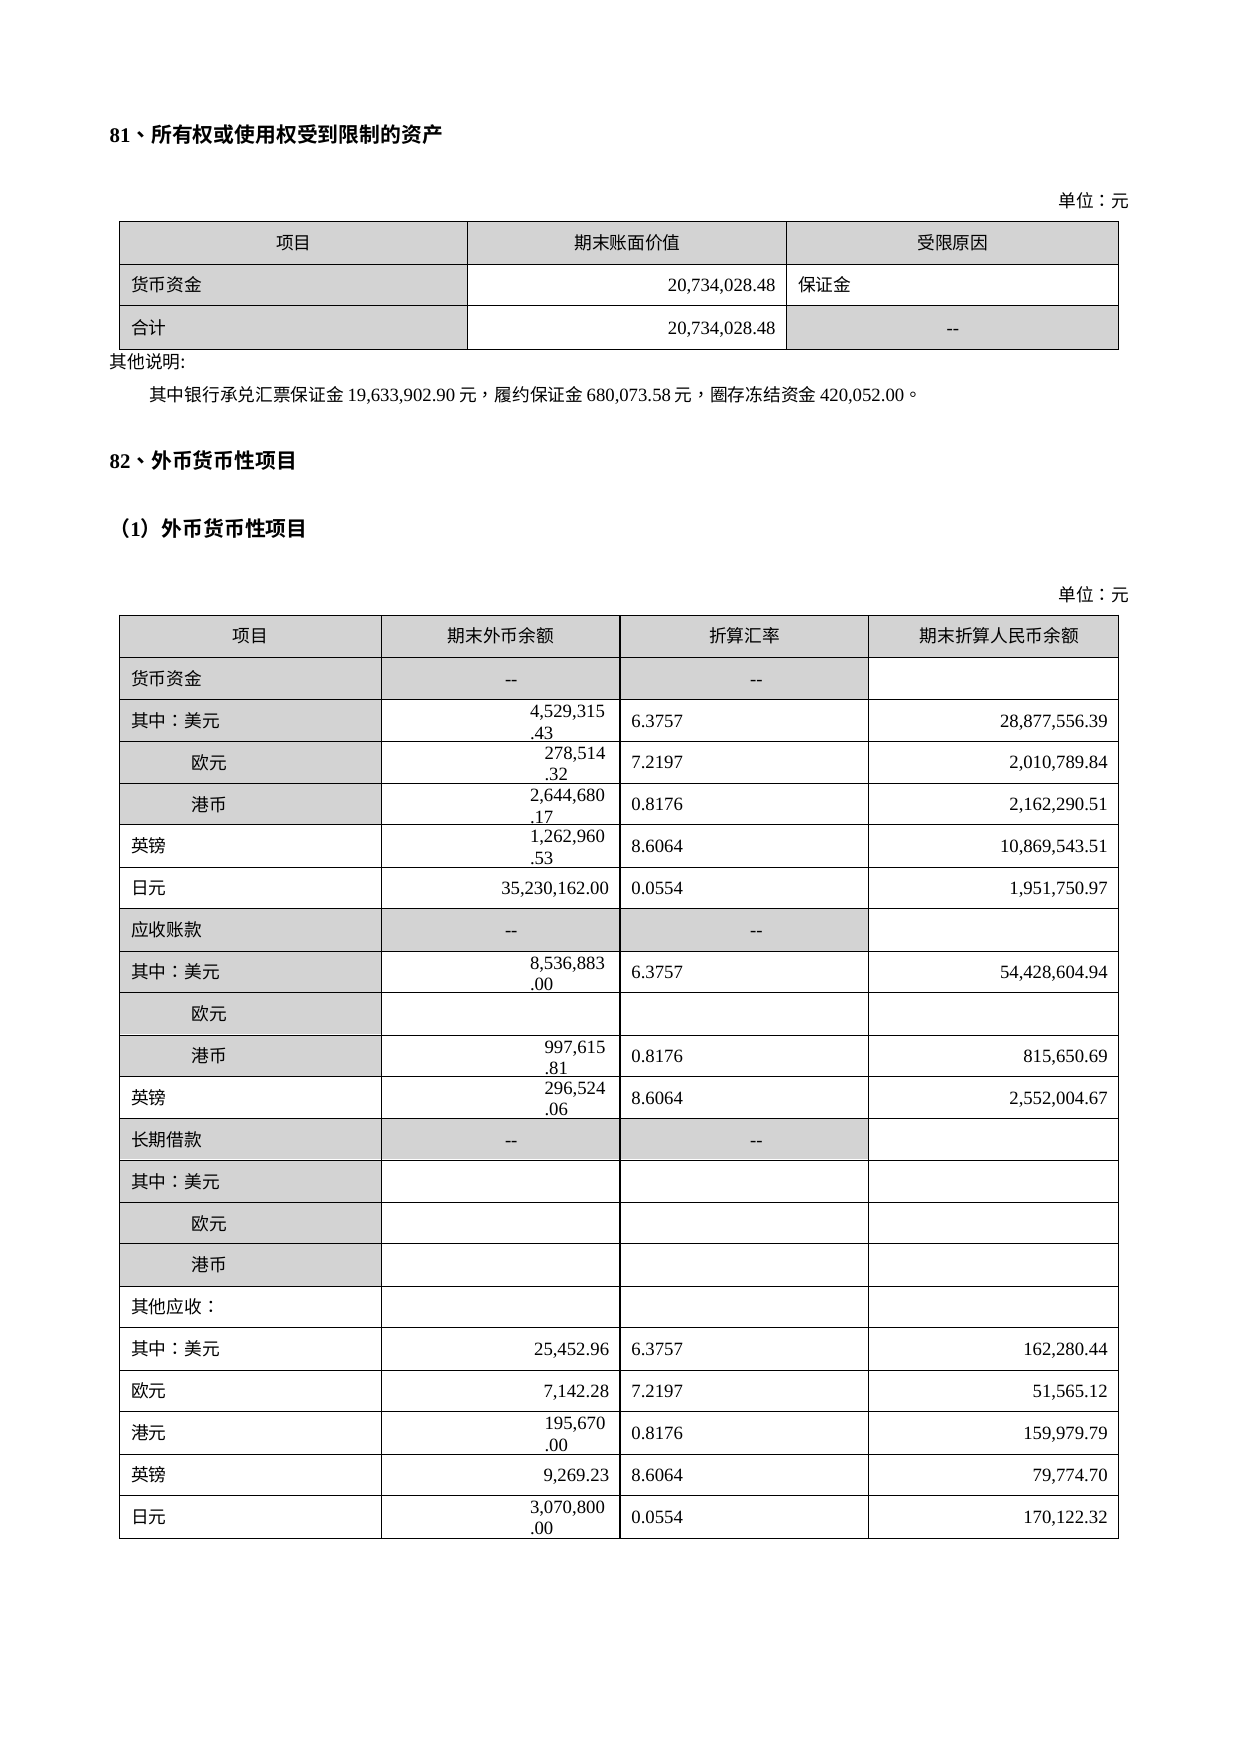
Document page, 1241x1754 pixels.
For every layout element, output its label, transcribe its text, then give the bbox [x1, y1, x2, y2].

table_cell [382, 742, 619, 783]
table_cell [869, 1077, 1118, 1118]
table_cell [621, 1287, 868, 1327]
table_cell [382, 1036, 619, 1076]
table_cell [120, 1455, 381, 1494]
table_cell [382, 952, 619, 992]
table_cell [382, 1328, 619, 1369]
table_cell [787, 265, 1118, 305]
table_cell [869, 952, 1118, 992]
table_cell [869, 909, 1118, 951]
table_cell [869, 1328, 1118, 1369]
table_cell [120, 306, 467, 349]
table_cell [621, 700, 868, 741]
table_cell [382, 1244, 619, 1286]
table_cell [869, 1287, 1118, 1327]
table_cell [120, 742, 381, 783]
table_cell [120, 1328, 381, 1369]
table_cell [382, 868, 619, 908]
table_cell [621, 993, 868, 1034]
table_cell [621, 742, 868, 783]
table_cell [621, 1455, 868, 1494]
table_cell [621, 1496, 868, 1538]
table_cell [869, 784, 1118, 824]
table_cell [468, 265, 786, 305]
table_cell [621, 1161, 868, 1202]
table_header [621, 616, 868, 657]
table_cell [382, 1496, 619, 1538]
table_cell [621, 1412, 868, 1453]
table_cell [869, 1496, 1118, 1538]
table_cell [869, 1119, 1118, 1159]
text 其他说明: [109, 350, 1129, 374]
subtitle （1）外币货币性项目 [109, 514, 1129, 542]
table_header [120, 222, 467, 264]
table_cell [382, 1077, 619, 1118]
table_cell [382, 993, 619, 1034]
text 单位：元 [109, 582, 1129, 606]
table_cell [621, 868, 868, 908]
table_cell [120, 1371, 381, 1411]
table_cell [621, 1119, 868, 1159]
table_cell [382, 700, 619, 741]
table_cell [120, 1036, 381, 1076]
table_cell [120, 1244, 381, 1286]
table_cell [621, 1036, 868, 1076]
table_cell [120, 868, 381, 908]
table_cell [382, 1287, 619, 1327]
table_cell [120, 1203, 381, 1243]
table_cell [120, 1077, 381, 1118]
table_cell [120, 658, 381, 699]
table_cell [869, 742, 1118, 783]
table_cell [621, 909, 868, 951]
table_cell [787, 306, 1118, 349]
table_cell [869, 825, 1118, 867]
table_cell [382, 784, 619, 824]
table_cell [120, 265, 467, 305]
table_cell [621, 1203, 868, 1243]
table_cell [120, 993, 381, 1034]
text 其中银行承兑汇票保证金19,633,902.90元，履约保证金680,073.58元，圈存冻结资金420,052.00。 [109, 382, 1129, 406]
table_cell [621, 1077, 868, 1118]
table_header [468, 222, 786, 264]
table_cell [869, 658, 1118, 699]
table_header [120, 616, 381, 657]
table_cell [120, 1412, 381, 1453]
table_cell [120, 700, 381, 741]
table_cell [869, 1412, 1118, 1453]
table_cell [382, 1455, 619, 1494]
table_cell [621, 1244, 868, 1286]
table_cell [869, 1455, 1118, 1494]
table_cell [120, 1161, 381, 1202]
subtitle 81、所有权或使用权受到限制的资产 [109, 120, 1129, 149]
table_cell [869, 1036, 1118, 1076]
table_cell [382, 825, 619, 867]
text 单位：元 [109, 188, 1129, 212]
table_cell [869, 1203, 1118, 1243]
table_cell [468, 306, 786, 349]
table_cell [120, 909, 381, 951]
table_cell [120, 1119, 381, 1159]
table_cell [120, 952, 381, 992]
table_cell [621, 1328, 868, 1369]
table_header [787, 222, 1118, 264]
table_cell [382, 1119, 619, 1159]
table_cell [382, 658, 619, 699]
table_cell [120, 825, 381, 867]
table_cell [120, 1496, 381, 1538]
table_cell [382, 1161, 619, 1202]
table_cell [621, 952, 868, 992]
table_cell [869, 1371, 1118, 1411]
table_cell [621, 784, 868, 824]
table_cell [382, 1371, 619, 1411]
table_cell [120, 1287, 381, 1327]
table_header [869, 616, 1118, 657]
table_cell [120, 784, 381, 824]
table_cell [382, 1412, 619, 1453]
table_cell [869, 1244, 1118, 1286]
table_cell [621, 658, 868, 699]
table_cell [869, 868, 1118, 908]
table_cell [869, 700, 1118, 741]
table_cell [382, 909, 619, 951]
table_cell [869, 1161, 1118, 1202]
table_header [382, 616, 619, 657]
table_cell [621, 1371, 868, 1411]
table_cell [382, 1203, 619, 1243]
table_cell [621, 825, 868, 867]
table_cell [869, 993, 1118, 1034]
subtitle 82、外币货币性项目 [109, 446, 1129, 474]
